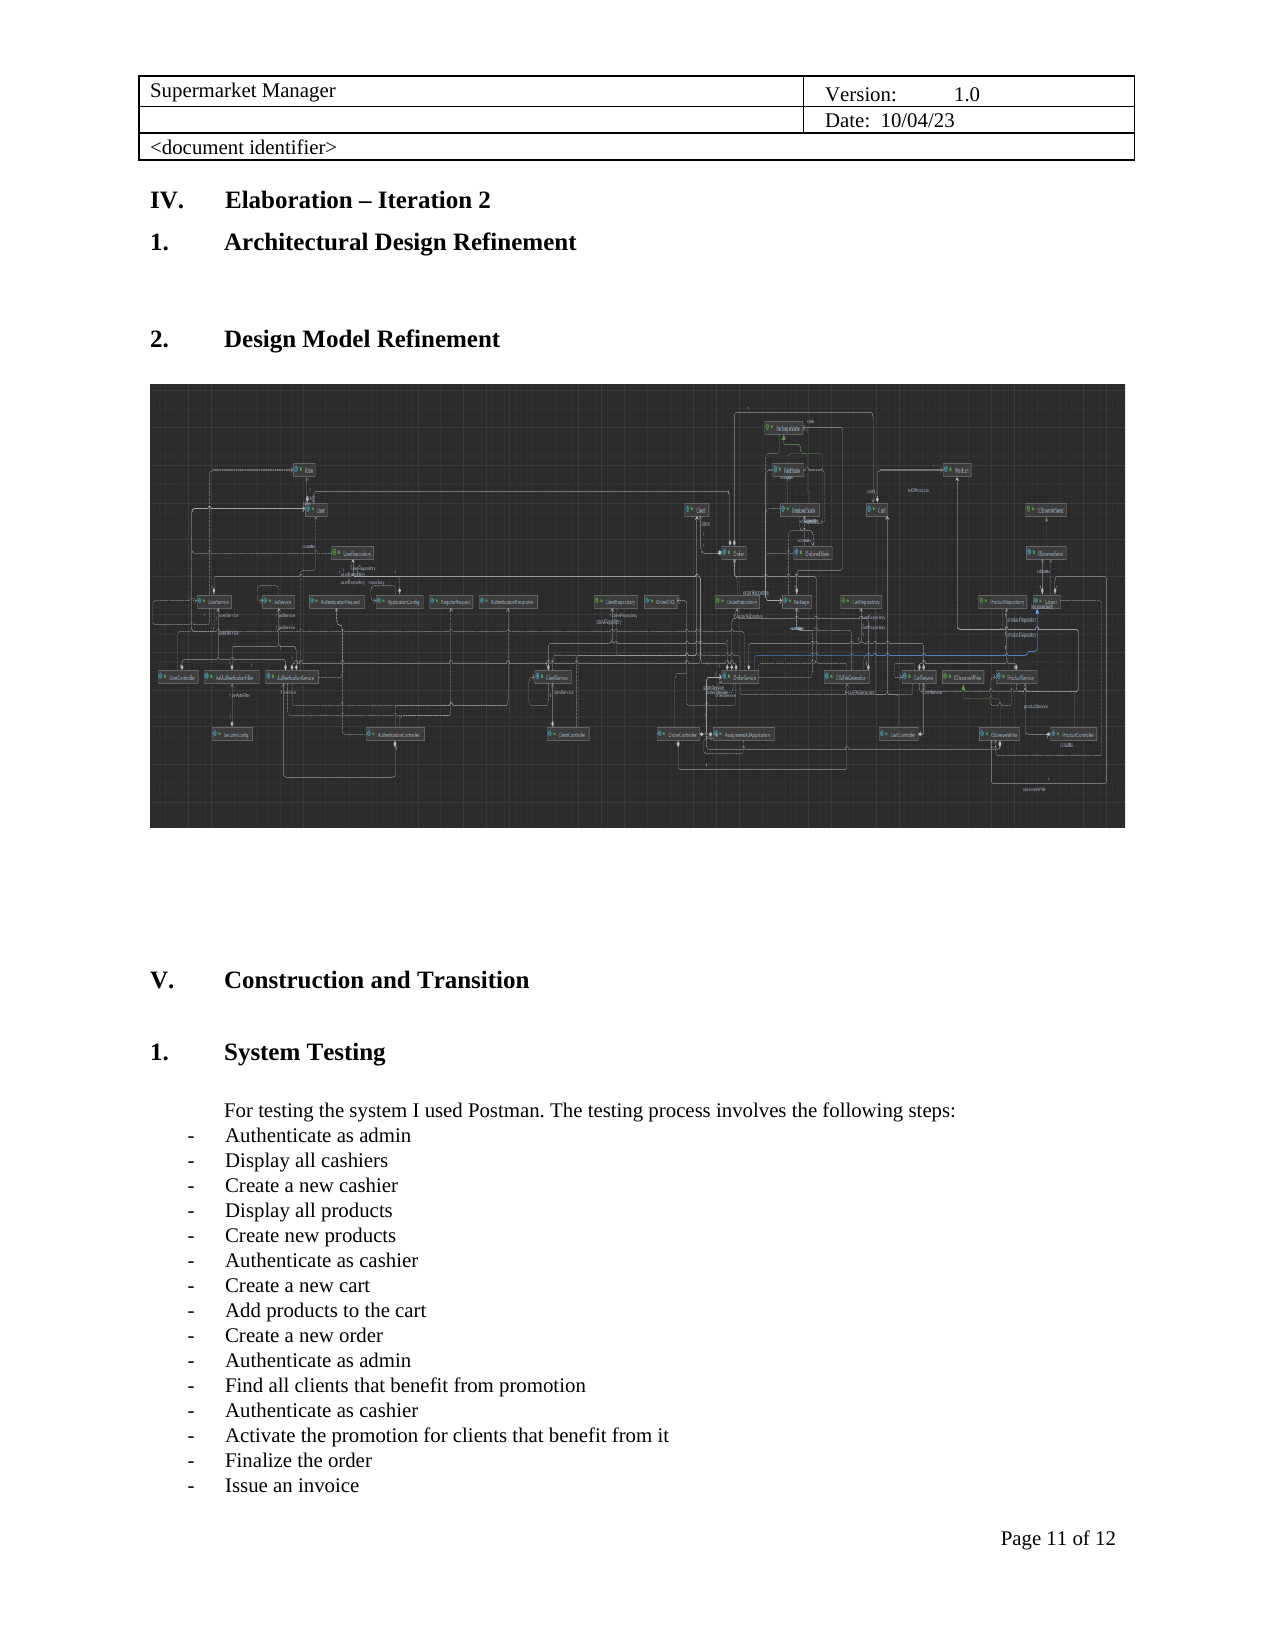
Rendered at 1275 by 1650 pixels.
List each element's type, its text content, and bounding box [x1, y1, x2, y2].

list Authenticate as cashier [187, 1247, 1125, 1272]
text For testing the system I used Postman. The testing process involves the following steps: [224, 1097, 1125, 1122]
list Authenticate as cashier [187, 1397, 1125, 1422]
list Create new products [187, 1222, 1125, 1247]
list Authenticate as admin [187, 1122, 1125, 1147]
list Add products to the cart [187, 1297, 1125, 1322]
list Create a new cart [187, 1272, 1125, 1297]
picture [150, 384, 1125, 828]
list Create a new order [187, 1322, 1125, 1347]
subtitle Construction and Transition [150, 965, 1125, 993]
list Display all products [187, 1197, 1125, 1222]
list Activate the promotion for clients that benefit from it [187, 1422, 1125, 1447]
subtitle Elaboration – Iteration 2 [150, 185, 1125, 214]
subtitle Design Model Refinement [150, 324, 1125, 353]
list Finalize the order [187, 1447, 1125, 1472]
list Find all clients that benefit from promotion [187, 1372, 1125, 1397]
list Issue an invoice [187, 1472, 1125, 1497]
list Display all cashiers [187, 1147, 1125, 1172]
list Authenticate as admin [187, 1347, 1125, 1372]
subtitle Architectural Design Refinement [150, 227, 1125, 255]
list Create a new cashier [187, 1172, 1125, 1197]
subtitle System Testing [150, 1037, 1125, 1066]
